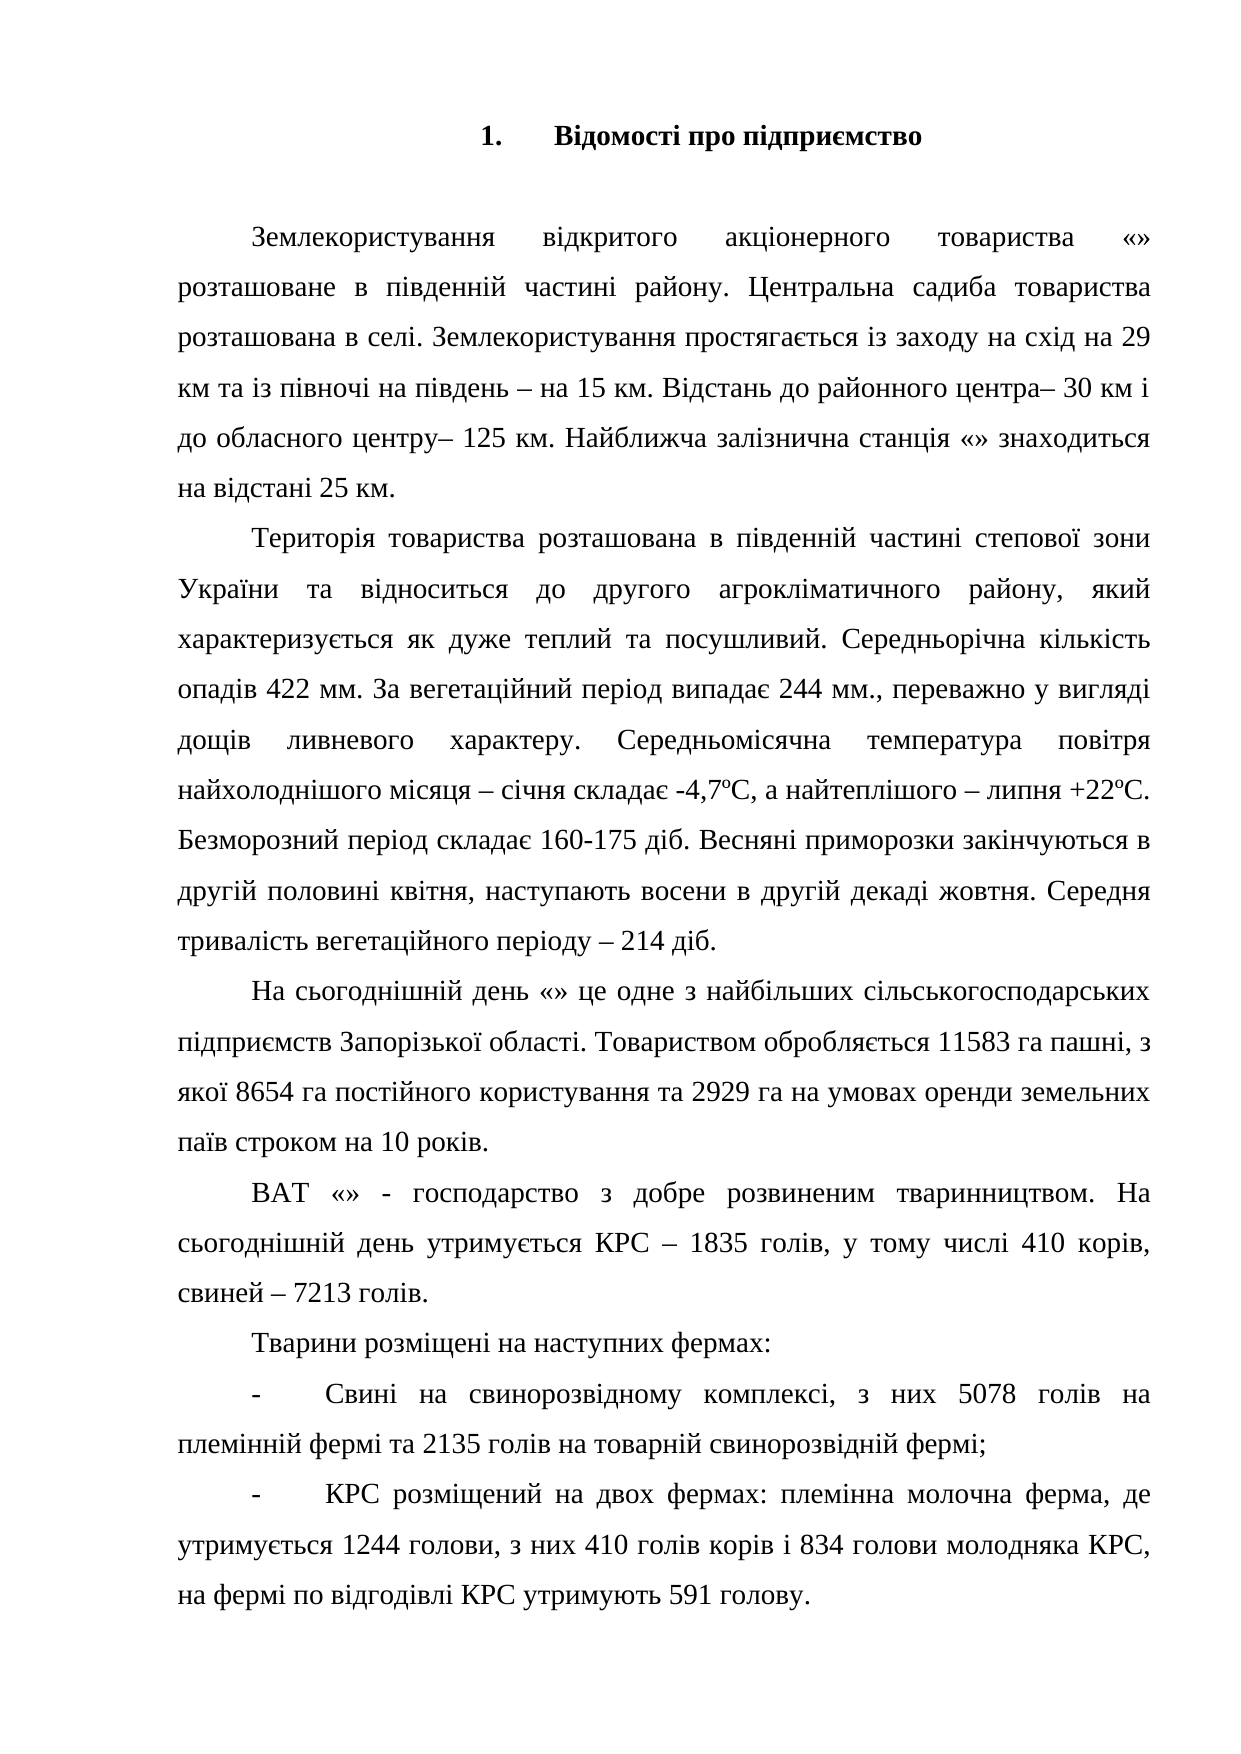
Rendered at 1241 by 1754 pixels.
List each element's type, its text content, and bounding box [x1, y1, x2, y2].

text На сьогоднішній день «» це одне з найбільших сільськогосподарських підприємств Запорізької області. Товариством обробляється 11583 га пашні, з якої 8654 га постійного користування та 2929 га на умовах оренди земельних паїв строком на 10 років. [177, 973, 1152, 1158]
list Відомості про підприємство [177, 118, 1152, 152]
list КРС розміщений на двох фермах: племінна молочна ферма, де утримується 1244 голови, з них 410 голів корів і 834 голови молодняка КРС, на фермі по відгодівлі КРС утримують 591 голову. [177, 1477, 1152, 1611]
text Тварини розміщені на наступних фермах: [177, 1326, 1152, 1359]
list Свині на свинорозвідному комплексі, з них 5078 голів на племінній фермі та 2135 голів на товарній свинорозвідній фермі; [177, 1376, 1152, 1460]
text ВАТ «» - господарство з добре розвиненим тваринництвом. На сьогоднішній день утримується КРС – 1835 голів, у тому числі 410 корів, свиней – 7213 голів. [177, 1175, 1152, 1309]
text Землекористування відкритого акціонерного товариства «» розташоване в південній частині району. Центральна садиба товариства розташована в селі. Землекористування простягається із заходу на схід на 29 км та із півночі на південь – на 15 км. Відстань до районного центра– 30 км і до обласного центру– 125 км. Найближча залізнична станція «» знаходиться на відстані 25 км. [177, 219, 1152, 504]
text Територія товариства розташована в південній частині степової зони України та відноситься до другого агрокліматичного району, який характеризується як дуже теплий та посушливий. Середньорічна кількість опадів 422 мм. За вегетаційний період випадає 244 мм., переважно у вигляді дощів ливневого характеру. Середньомісячна температура повітря найхолоднішого місяця – січня складає -4,7ºС, а найтеплішого – липня +22ºС. Безморозний період складає 160-175 діб. Весняні приморозки закінчуються в другій половині квітня, наступають восени в другій декаді жовтня. Середня тривалість вегетаційного періоду – 214 діб. [177, 521, 1152, 957]
